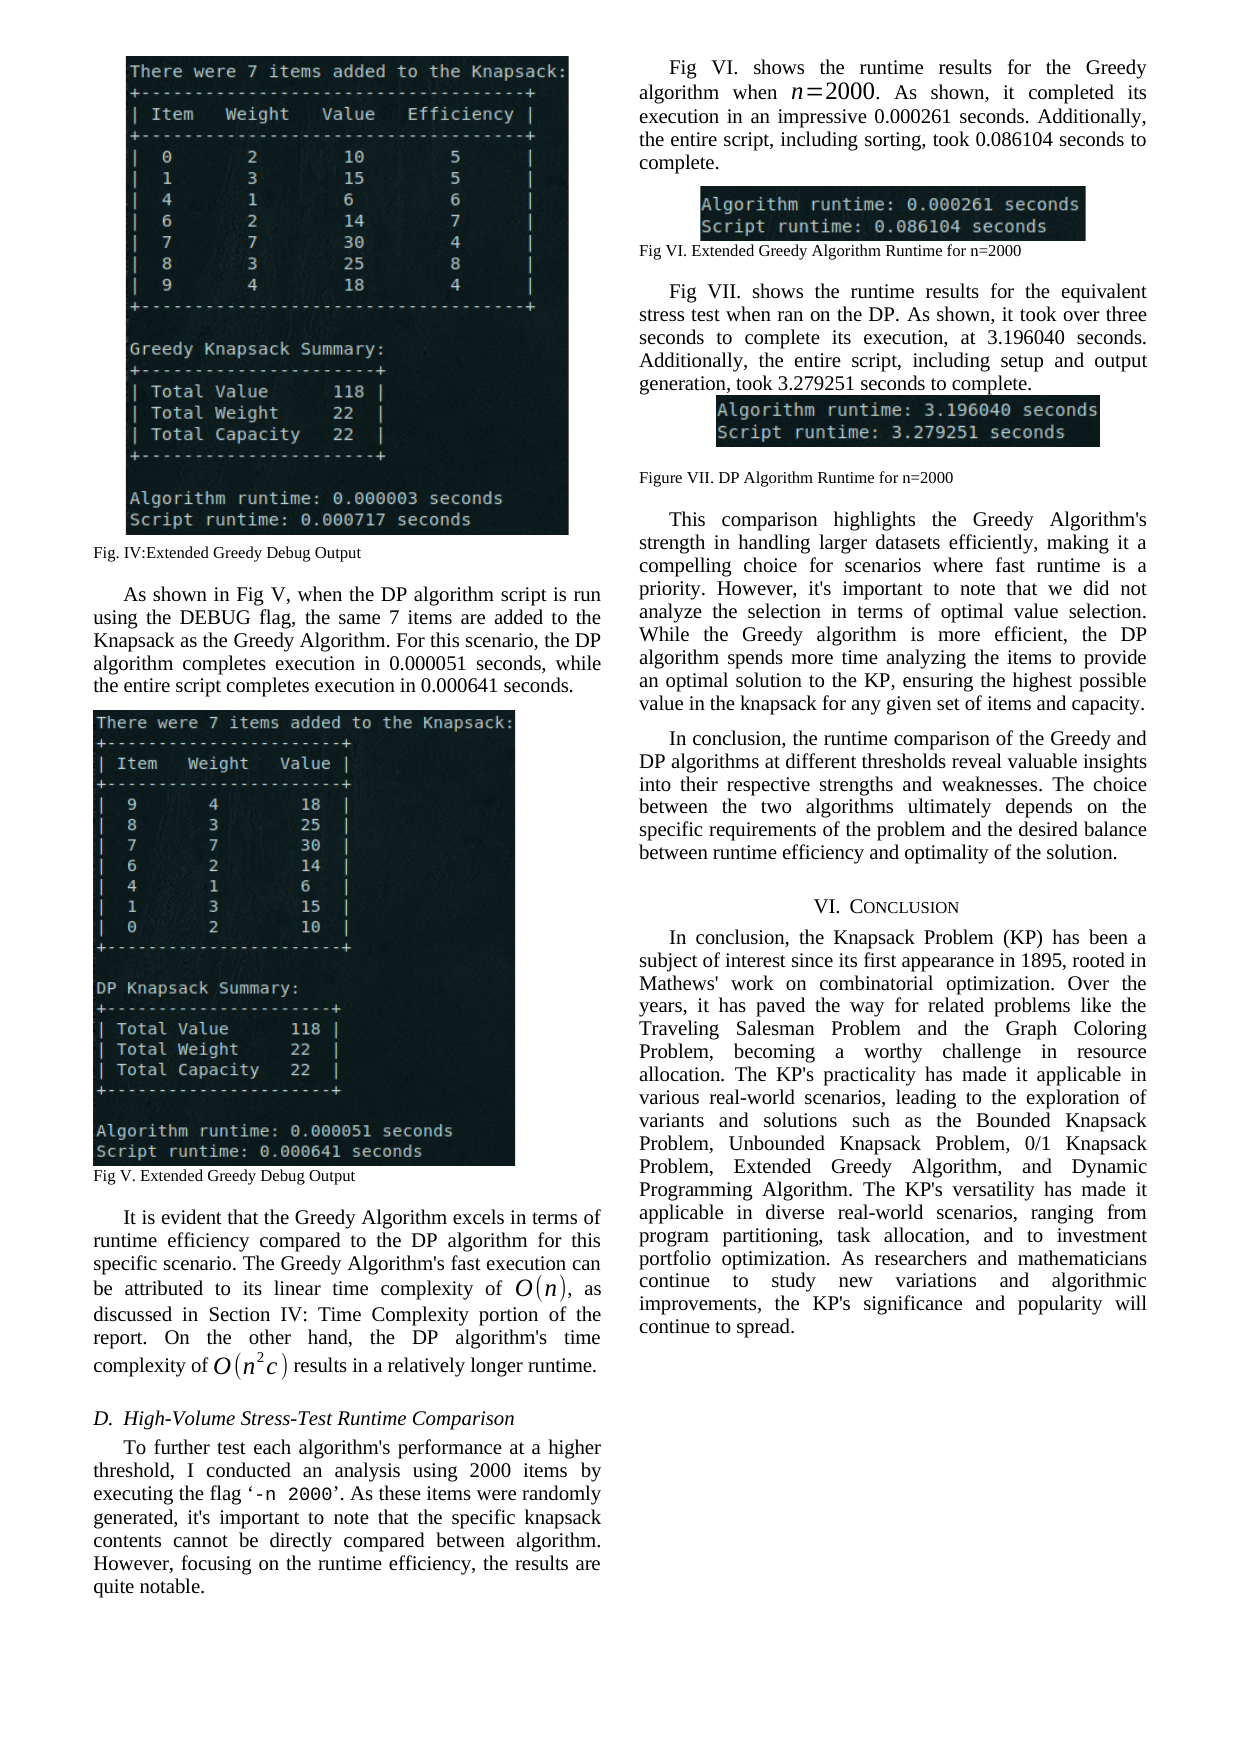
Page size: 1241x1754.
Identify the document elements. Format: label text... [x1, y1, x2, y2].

picture [93, 710, 515, 1166]
text In conclusion, the runtime comparison of the Greedy and DP algorithms at different thresholds reveal valuable insights into their respective strengths and weaknesses. The choice between the two algorithms ultimately depends on the specific requirements of the problem and the desired balance between runtime efficiency and optimality of the solution. [639, 727, 1147, 864]
text Figure VII. DP Algorithm Runtime for n=2000 [639, 468, 1147, 487]
text Fig VI. shows the runtime results for the Greedy algorithm when . As shown, it completed its execution in an impressive 0.000261 seconds. Additionally, the entire script, including sorting, took 0.086104 seconds to complete. [639, 56, 1147, 174]
text As shown in Fig V, when the DP algorithm script is run using the DEBUG flag, the same 7 items are added to the Knapsack as the Greedy Algorithm. For this scenario, the DP algorithm completes execution in 0.000051 seconds, while the entire script completes execution in 0.000641 seconds. [93, 583, 601, 697]
list Fig. IV:Extended Greedy Debug Output [93, 543, 601, 562]
subtitle Conclusion [639, 893, 1147, 918]
subtitle High-Volume Stress-Test Runtime Comparison [93, 1406, 601, 1430]
text Fig VII. shows the runtime results for the equivalent stress test when ran on the DP. As shown, it took over three seconds to complete its execution, at 3.196040 seconds. Additionally, the entire script, including setup and output generation, took 3.279251 seconds to complete. [639, 281, 1147, 395]
text Fig VI. Extended Greedy Algorithm Runtime for n=2000 [639, 241, 1147, 260]
text Fig V. Extended Greedy Debug Output [93, 1166, 601, 1185]
picture [125, 56, 569, 535]
picture [700, 186, 1086, 241]
text This comparison highlights the Greedy Algorithm's strength in handling larger datasets efficiently, making it a compelling choice for scenarios where fast runtime is a priority. However, it's important to note that we did not analyze the selection in terms of optimal value selection. While the Greedy algorithm is more efficient, the DP algorithm spends more time analyzing the items to provide an optimal solution to the KP, ensuring the highest possible value in the knapsack for any given set of items and capacity. [639, 508, 1147, 714]
text In conclusion, the Knapsack Problem (KP) has been a subject of interest since its first appearance in 1895, rooted in Mathews' work on combinatorial optimization. Over the years, it has paved the way for related problems like the Traveling Salesman Problem and the Graph Coloring Problem, becoming a worthy challenge in resource allocation. The KP's practicality has made it applicable in various real-world scenarios, leading to the exploration of variants and solutions such as the Bounded Knapsack Problem, Unbounded Knapsack Problem, 0/1 Knapsack Problem, Extended Greedy Algorithm, and Dynamic Programming Algorithm. The KP's versatility has made it applicable in diverse real-world scenarios, ranging from program partitioning, task allocation, and to investment portfolio optimization. As researchers and mathematicians continue to study new variations and algorithmic improvements, the KP's significance and popularity will continue to spread. [639, 926, 1147, 1338]
text It is evident that the Greedy Algorithm excels in terms of runtime efficiency compared to the DP algorithm for this specific scenario. The Greedy Algorithm's fast execution can be attributed to its linear time complexity of , as discussed in Section IV: Time Complexity portion of the report. On the other hand, the DP algorithm's time complexity of results in a relatively longer runtime. [93, 1206, 601, 1381]
picture [716, 395, 1100, 447]
text To further test each algorithm's performance at a higher threshold, I conducted an analysis using 2000 items by executing the flag ‘-n 2000’. As these items were randomly generated, it's important to note that the specific knapsack contents cannot be directly compared between algorithm. However, focusing on the runtime efficiency, the results are quite notable. [93, 1436, 601, 1598]
